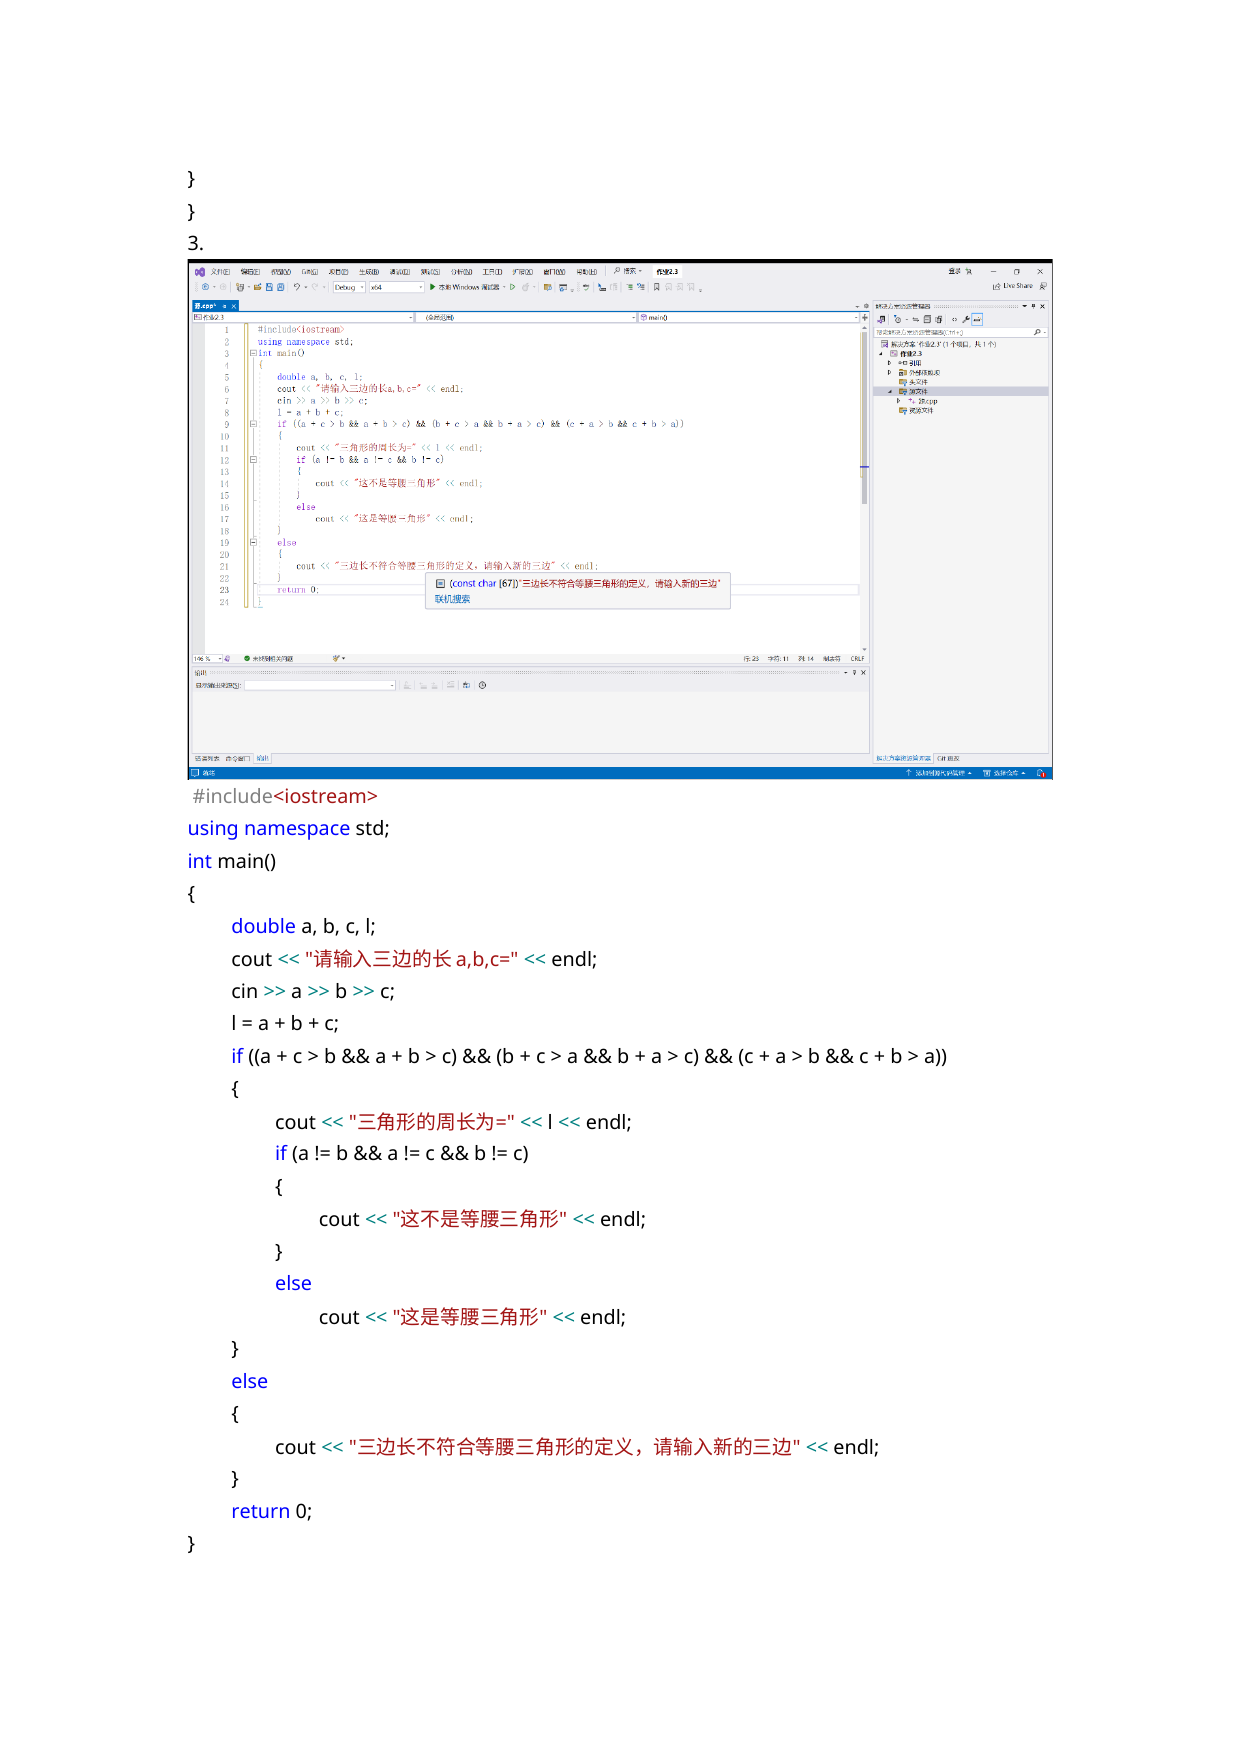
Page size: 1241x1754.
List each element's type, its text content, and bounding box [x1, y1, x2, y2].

text cout << "三角形的周长为=" << l << endl; [187, 1104, 1053, 1137]
text 3. [187, 227, 1053, 259]
text cin >> a >> b >> c; [187, 974, 1053, 1007]
text #include<iostream> [187, 780, 1053, 812]
text int main() [187, 844, 1053, 877]
text cout << "三边长不符合等腰三角形的定义，请输入新的三边" << endl; [187, 1429, 1053, 1462]
text { [187, 1397, 1053, 1429]
text double a, b, c, l; [187, 909, 1053, 942]
text else [187, 1364, 1053, 1397]
text cout << "这是等腰三角形" << endl; [187, 1299, 1053, 1332]
text } [187, 1234, 1053, 1267]
text } [187, 1462, 1053, 1494]
picture [187, 259, 1053, 780]
text { [187, 1169, 1053, 1202]
text if ((a + c > b && a + b > c) && (b + c > a && b + a > c) && (c + a > b && c + b > a)) [187, 1039, 1053, 1072]
text } [187, 1332, 1053, 1364]
text else [187, 1267, 1053, 1299]
text { [187, 1072, 1053, 1104]
text cout << "请输入三边的长a,b,c=" << endl; [187, 942, 1053, 974]
text } [187, 194, 1053, 227]
text l = a + b + c; [187, 1007, 1053, 1039]
text return 0; [187, 1494, 1053, 1527]
text } [187, 1527, 1053, 1559]
text } [187, 162, 1053, 194]
text cout << "这不是等腰三角形" << endl; [187, 1202, 1053, 1234]
text { [187, 877, 1053, 909]
text using namespace std; [187, 812, 1053, 844]
text if (a != b && a != c && b != c) [187, 1137, 1053, 1169]
